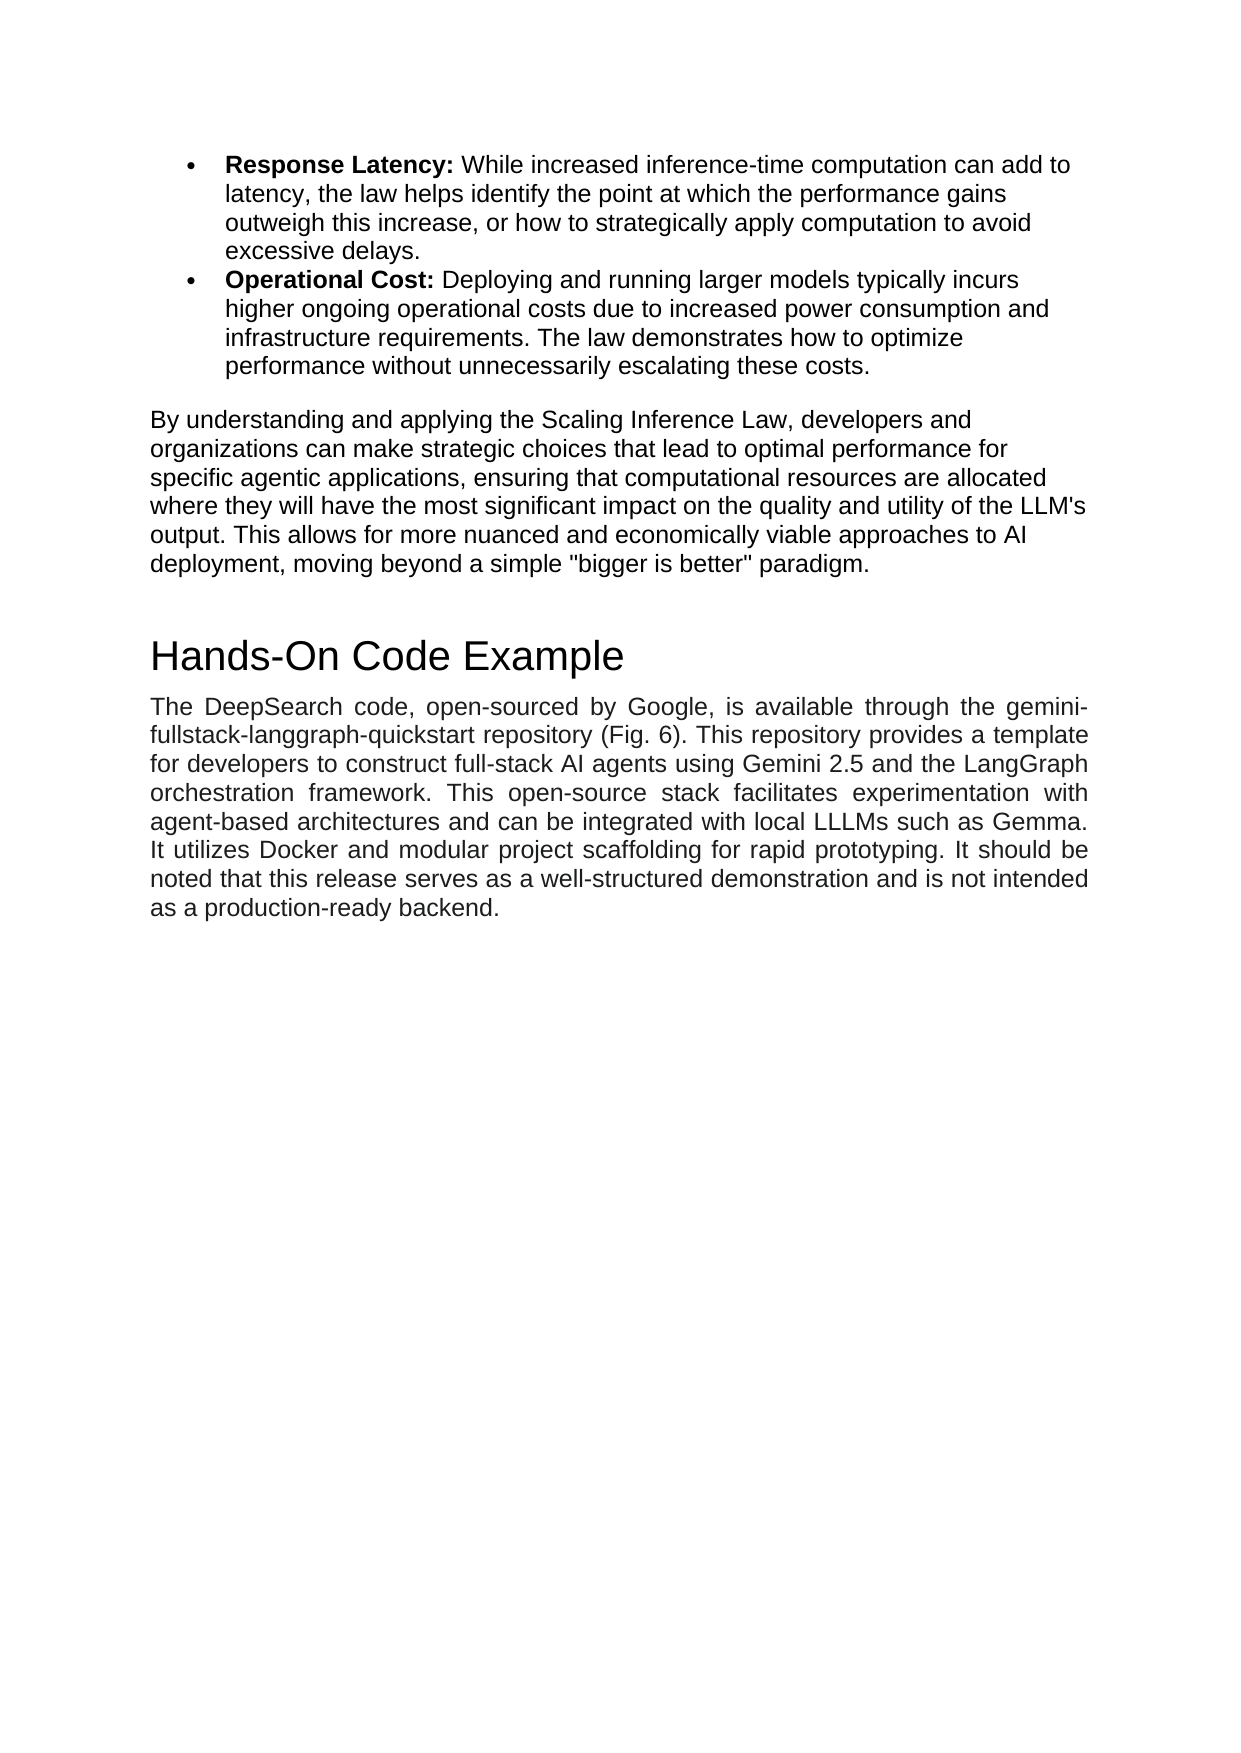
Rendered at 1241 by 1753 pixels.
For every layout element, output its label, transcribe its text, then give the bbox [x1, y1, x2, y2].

list Response Latency: While increased inference-time computation can add to latency, the law helps identify the point at which the performance gains outweigh this increase, or how to strategically apply computation to avoid excessive delays. [187, 150, 1090, 265]
text Hands-On Code Example [150, 631, 1090, 679]
text The DeepSearch code, open-sourced by Google, is available through the gemini-fullstack-langgraph-quickstart repository (Fig. 6). This repository provides a template for developers to construct full-stack AI agents using Gemini 2.5 and the LangGraph orchestration framework. This open-source stack facilitates experimentation with agent-based architectures and can be integrated with local LLLMs such as Gemma. It utilizes Docker and modular project scaffolding for rapid prototyping. It should be noted that this release serves as a well-structured demonstration and is not intended as a production-ready backend. [150, 692, 1090, 922]
list Operational Cost: Deploying and running larger models typically incurs higher ongoing operational costs due to increased power consumption and infrastructure requirements. The law demonstrates how to optimize performance without unnecessarily escalating these costs. [187, 265, 1090, 380]
text By understanding and applying the Scaling Inference Law, developers and organizations can make strategic choices that lead to optimal performance for specific agentic applications, ensuring that computational resources are allocated where they will have the most significant impact on the quality and utility of the LLM's output. This allows for more nuanced and economically viable approaches to AI deployment, moving beyond a simple "bigger is better" paradigm. [150, 405, 1090, 577]
